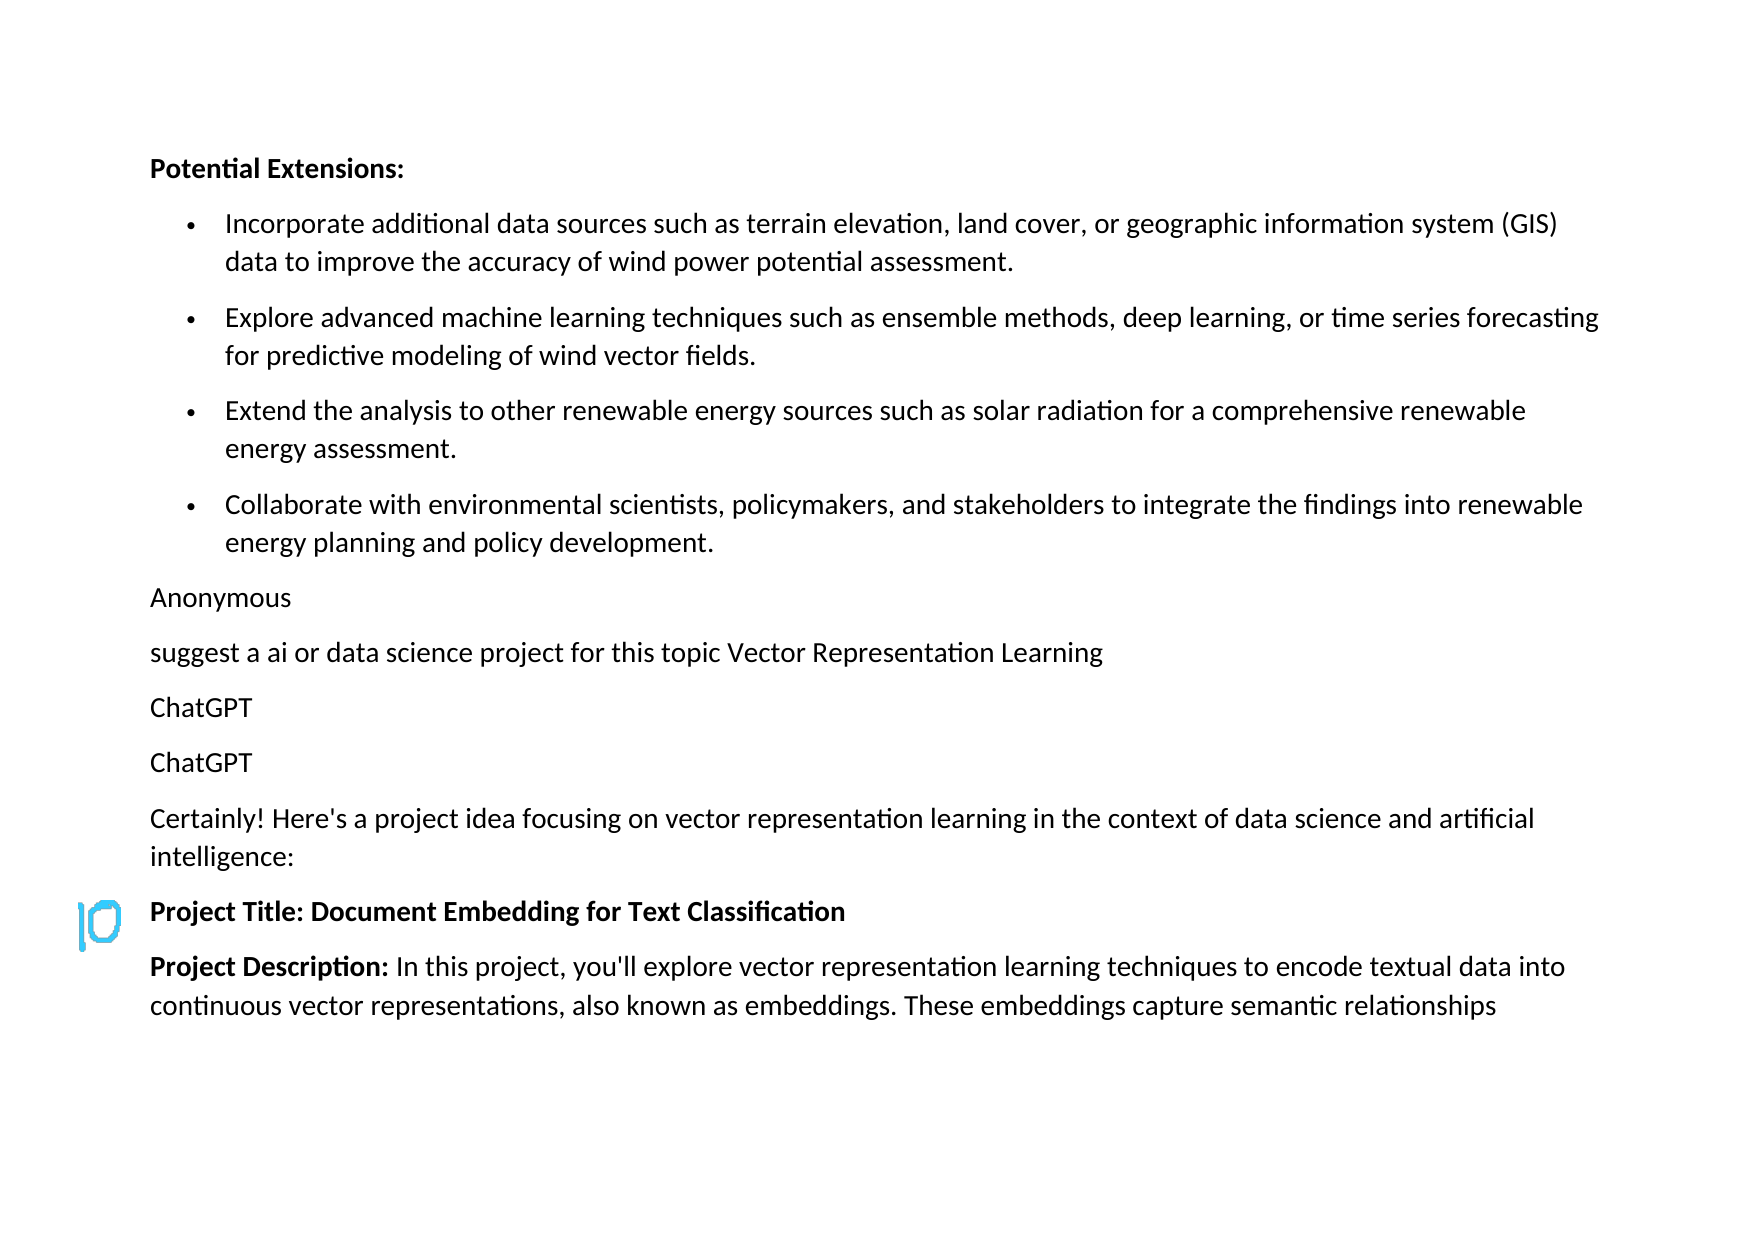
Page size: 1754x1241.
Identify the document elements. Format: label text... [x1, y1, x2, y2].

list Extend the analysis to other renewable energy sources such as solar radiation for a comprehensive renewable energy assessment. [187, 392, 1604, 466]
text suggest a ai or data science project for this topic Vector Representation Learning [150, 634, 1604, 670]
text Anonymous [150, 579, 1604, 615]
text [150, 948, 1604, 1022]
text ChatGPT [150, 689, 1604, 725]
list Collaborate with environmental scientists, policymakers, and stakeholders to integrate the findings into renewable energy planning and policy development. [187, 486, 1604, 560]
text Certainly! Here's a project idea focusing on vector representation learning in the context of data science and artificial intelligence: [150, 800, 1604, 874]
list Explore advanced machine learning techniques such as ensemble methods, deep learning, or time series forecasting for predictive modeling of wind vector fields. [187, 299, 1604, 373]
text ChatGPT [150, 744, 1604, 780]
picture [78, 900, 121, 952]
text Project Title: Document Embedding for Text Classification [150, 893, 1604, 929]
text Potential Extensions: [150, 150, 1604, 186]
list Incorporate additional data sources such as terrain elevation, land cover, or geographic information system (GIS) data to improve the accuracy of wind power potential assessment. [187, 205, 1604, 279]
